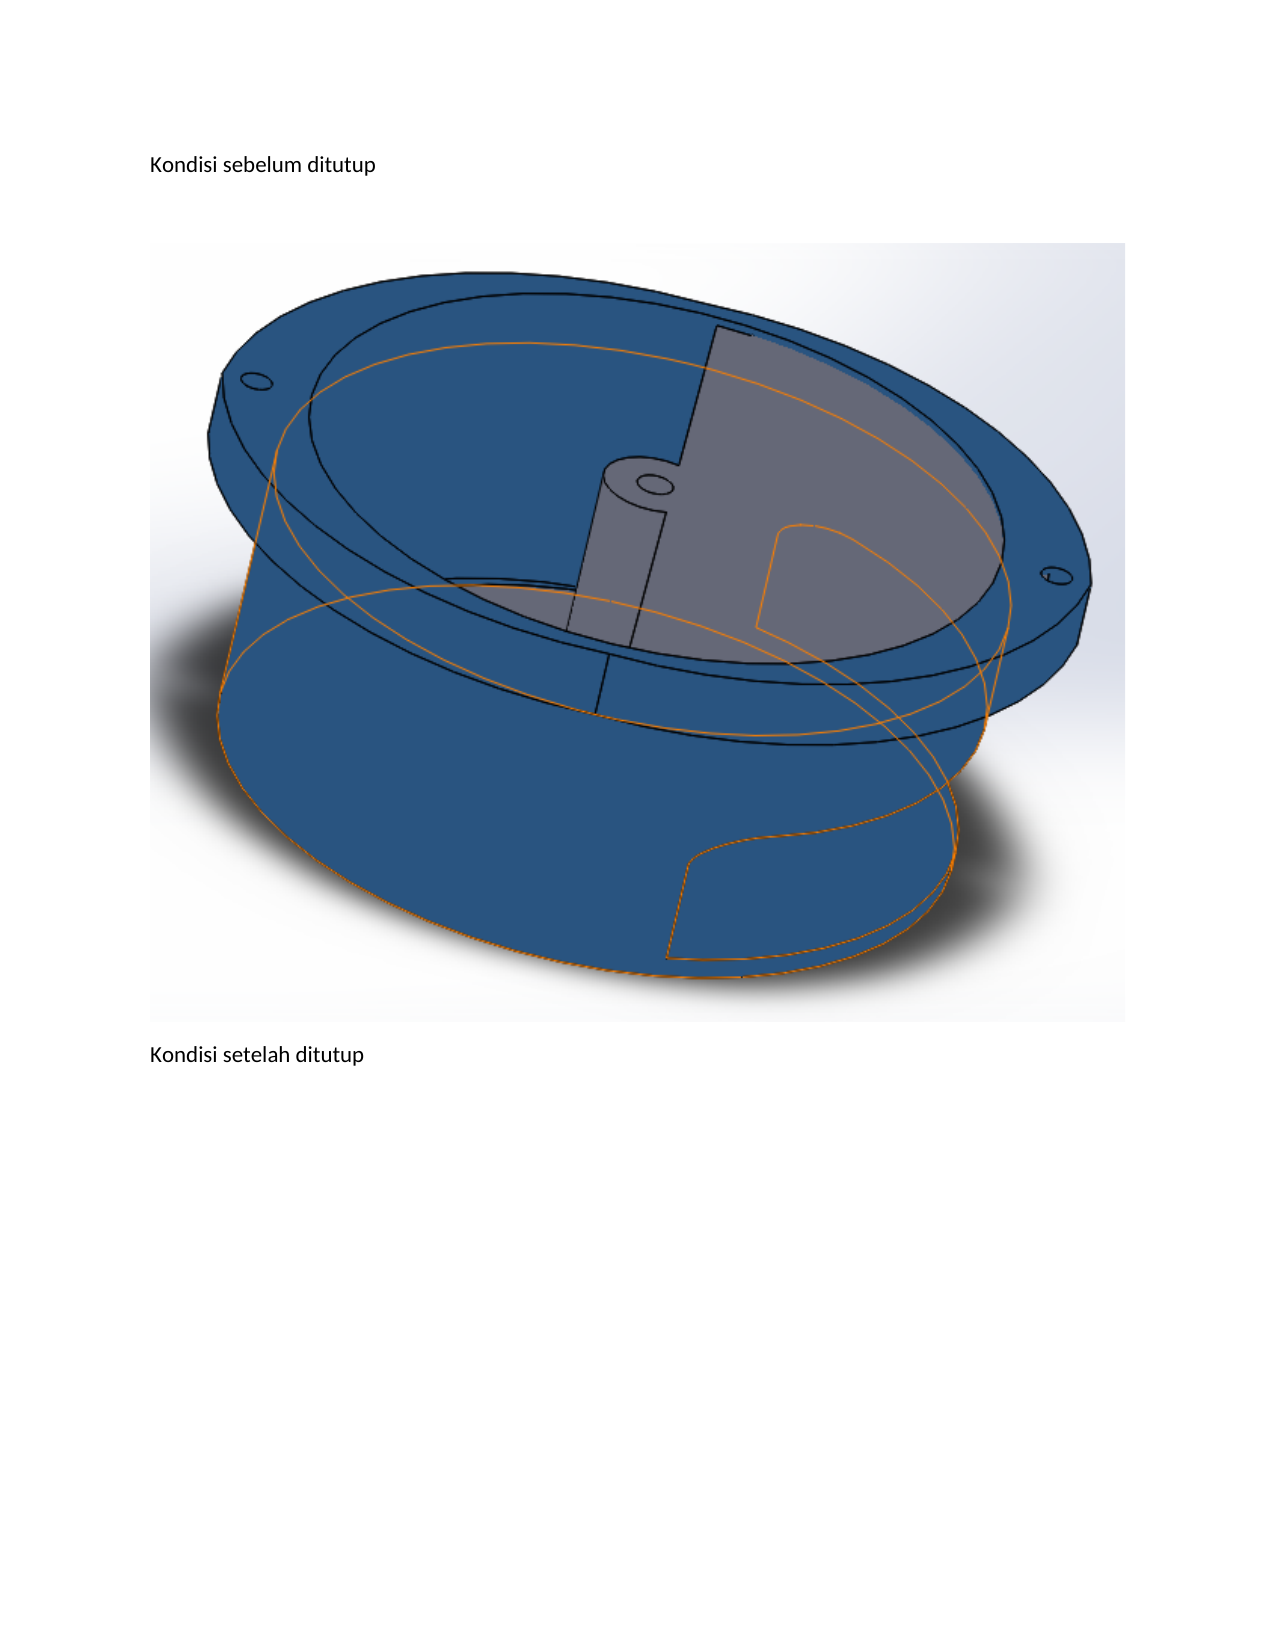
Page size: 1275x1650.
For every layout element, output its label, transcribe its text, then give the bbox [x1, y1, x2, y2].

picture [150, 243, 1125, 1022]
text Kondisi sebelum ditutup [150, 150, 1125, 178]
text Kondisi setelah ditutup [150, 1040, 1125, 1068]
